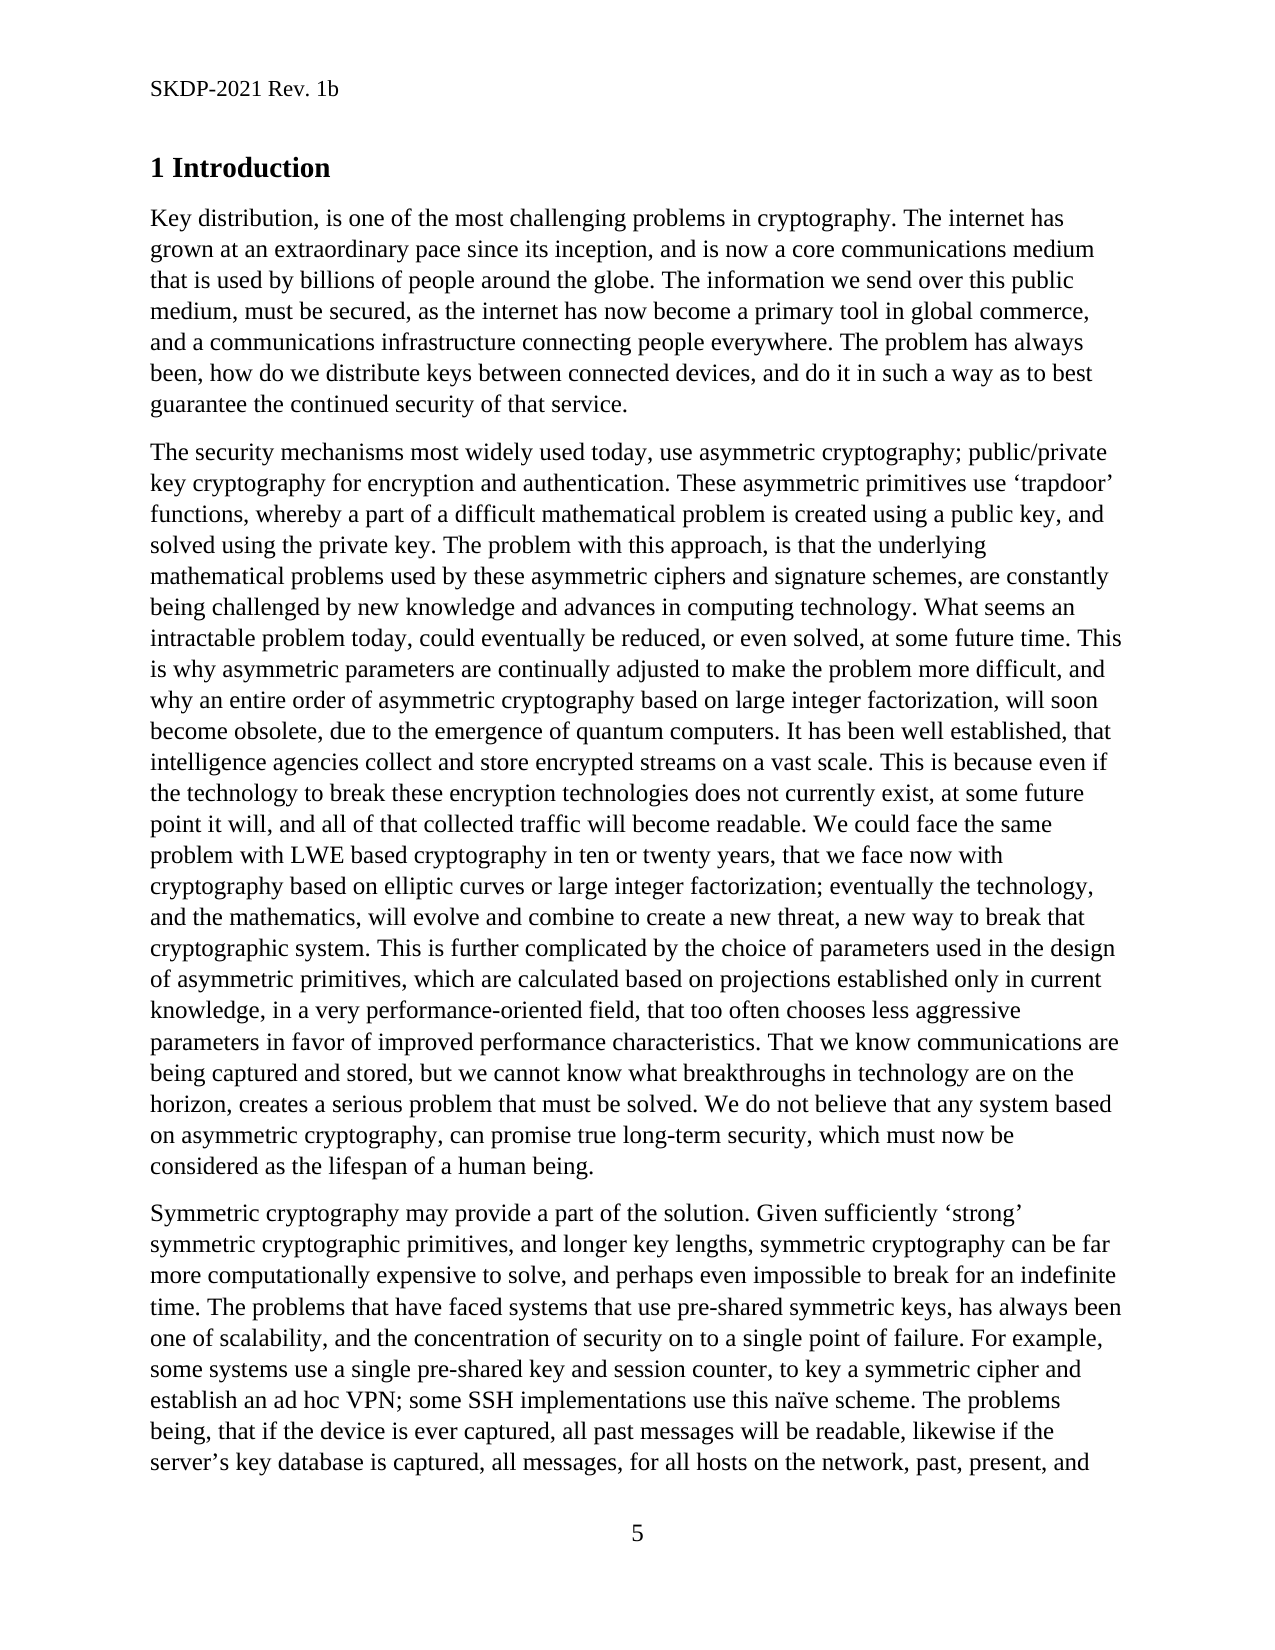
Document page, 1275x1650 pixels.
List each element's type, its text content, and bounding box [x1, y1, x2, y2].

text Key distribution, is one of the most challenging problems in cryptography. The internet has grown at an extraordinary pace since its inception, and is now a core communications medium that is used by billions of people around the globe. The information we send over this public medium, must be secured, as the internet has now become a primary tool in global commerce, and a communications infrastructure connecting people everywhere. The problem has always been, how do we distribute keys between connected devices, and do it in such a way as to best guarantee the continued security of that service. [150, 203, 1125, 418]
subtitle 1 Introduction [150, 150, 1125, 183]
text The security mechanisms most widely used today, use asymmetric cryptography; public/private key cryptography for encryption and authentication. These asymmetric primitives use ‘trapdoor’ functions, whereby a part of a difficult mathematical problem is created using a public key, and solved using the private key. The problem with this approach, is that the underlying mathematical problems used by these asymmetric ciphers and signature schemes, are constantly being challenged by new knowledge and advances in computing technology. What seems an intractable problem today, could eventually be reduced, or even solved, at some future time. This is why asymmetric parameters are continually adjusted to make the problem more difficult, and why an entire order of asymmetric cryptography based on large integer factorization, will soon become obsolete, due to the emergence of quantum computers. It has been well established, that intelligence agencies collect and store encrypted streams on a vast scale. This is because even if the technology to break these encryption technologies does not currently exist, at some future point it will, and all of that collected traffic will become readable. We could face the same problem with LWE based cryptography in ten or twenty years, that we face now with cryptography based on elliptic curves or large integer factorization; eventually the technology, and the mathematics, will evolve and combine to create a new threat, a new way to break that cryptographic system. This is further complicated by the choice of parameters used in the design of asymmetric primitives, which are calculated based on projections established only in current knowledge, in a very performance-oriented field, that too often chooses less aggressive parameters in favor of improved performance characteristics. That we know communications are being captured and stored, but we cannot know what breakthroughs in technology are on the horizon, creates a serious problem that must be solved. We do not believe that any system based on asymmetric cryptography, can promise true long-term security, which must now be considered as the lifespan of a human being. [150, 437, 1125, 1179]
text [150, 1198, 1125, 1476]
